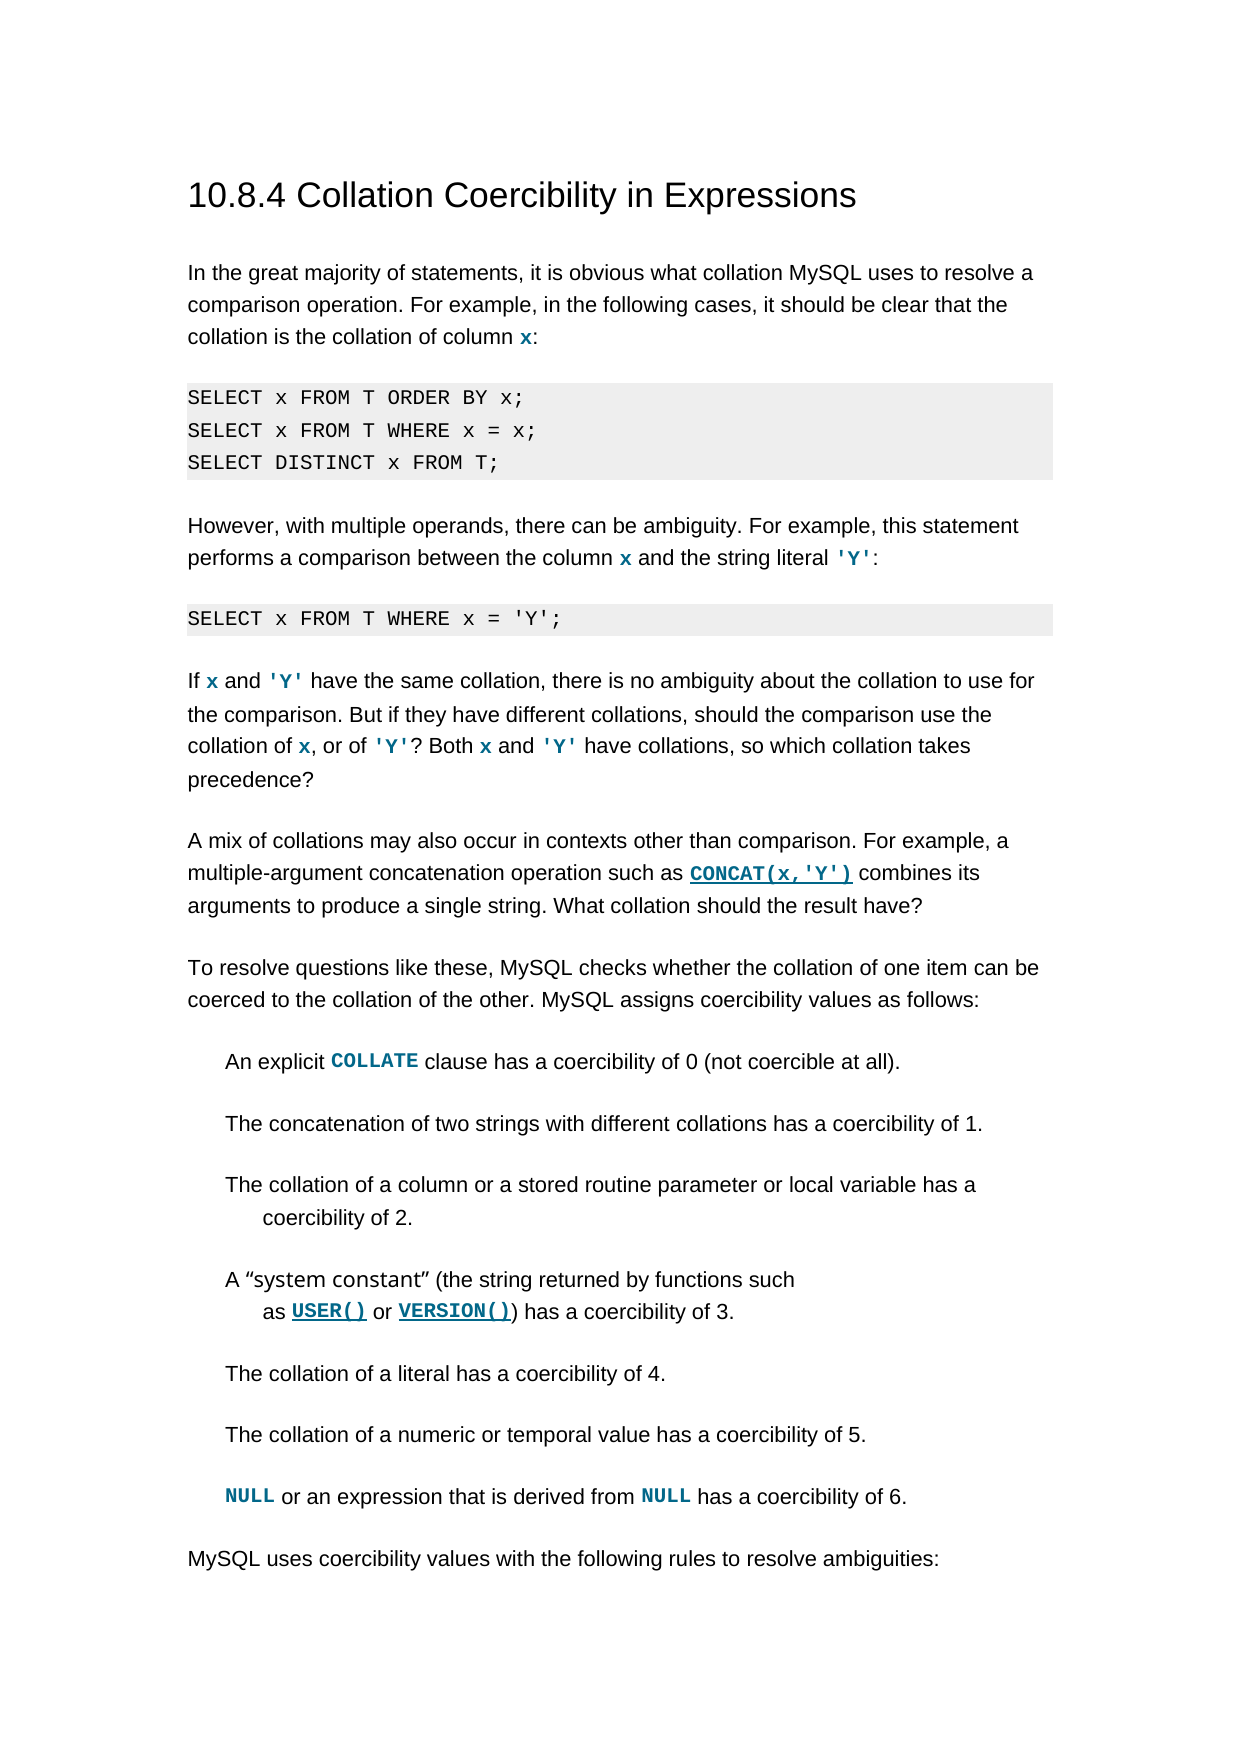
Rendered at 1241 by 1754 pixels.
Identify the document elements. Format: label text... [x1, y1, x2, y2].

text If x and 'Y' have the same collation, there is no ambiguity about the collation to use for the comparison. But if they have different collations, should the comparison use the collation of x, or of 'Y'? Both x and 'Y' have collations, so which collation takes precedence? [187, 665, 1053, 795]
text To resolve questions like these, MySQL checks whether the collation of one item can be coerced to the collation of the other. MySQL assigns coercibility values as follows: [187, 951, 1053, 1016]
text A “system constant” (the string returned by functions such as USER() or VERSION()) has a coercibility of 3. [225, 1263, 1053, 1328]
text The concatenation of two strings with different collations has a coercibility of 1. [225, 1107, 1053, 1139]
text An explicit COLLATE clause has a coercibility of 0 (not coercible at all). [225, 1045, 1053, 1078]
text However, with multiple operands, there can be ambiguity. For example, this statement performs a comparison between the column x and the string literal 'Y': [187, 509, 1053, 574]
text SELECT x FROM T WHERE x = 'Y'; [187, 604, 1053, 636]
text SELECT x FROM T ORDER BY x; [187, 383, 1053, 415]
text The collation of a literal has a coercibility of 4. [225, 1357, 1053, 1389]
text The collation of a column or a stored routine parameter or local variable has a coercibility of 2. [225, 1169, 1053, 1234]
text NULL or an expression that is derived from NULL has a coercibility of 6. [225, 1480, 1053, 1513]
text The collation of a numeric or temporal value has a coercibility of 5. [225, 1419, 1053, 1451]
text A mix of collations may also occur in contexts other than comparison. For example, a multiple-argument concatenation operation such as CONCAT(x,'Y') combines its arguments to produce a single string. What collation should the result have? [187, 824, 1053, 922]
subtitle 10.8.4 Collation Coercibility in Expressions [187, 162, 1053, 227]
text SELECT DISTINCT x FROM T; [187, 448, 1053, 480]
text In the great majority of statements, it is obvious what collation MySQL uses to resolve a comparison operation. For example, in the following cases, it should be clear that the collation is the collation of column x: [187, 256, 1053, 354]
text MySQL uses coercibility values with the following rules to resolve ambiguities: [187, 1542, 1053, 1574]
text SELECT x FROM T WHERE x = x; [187, 415, 1053, 448]
